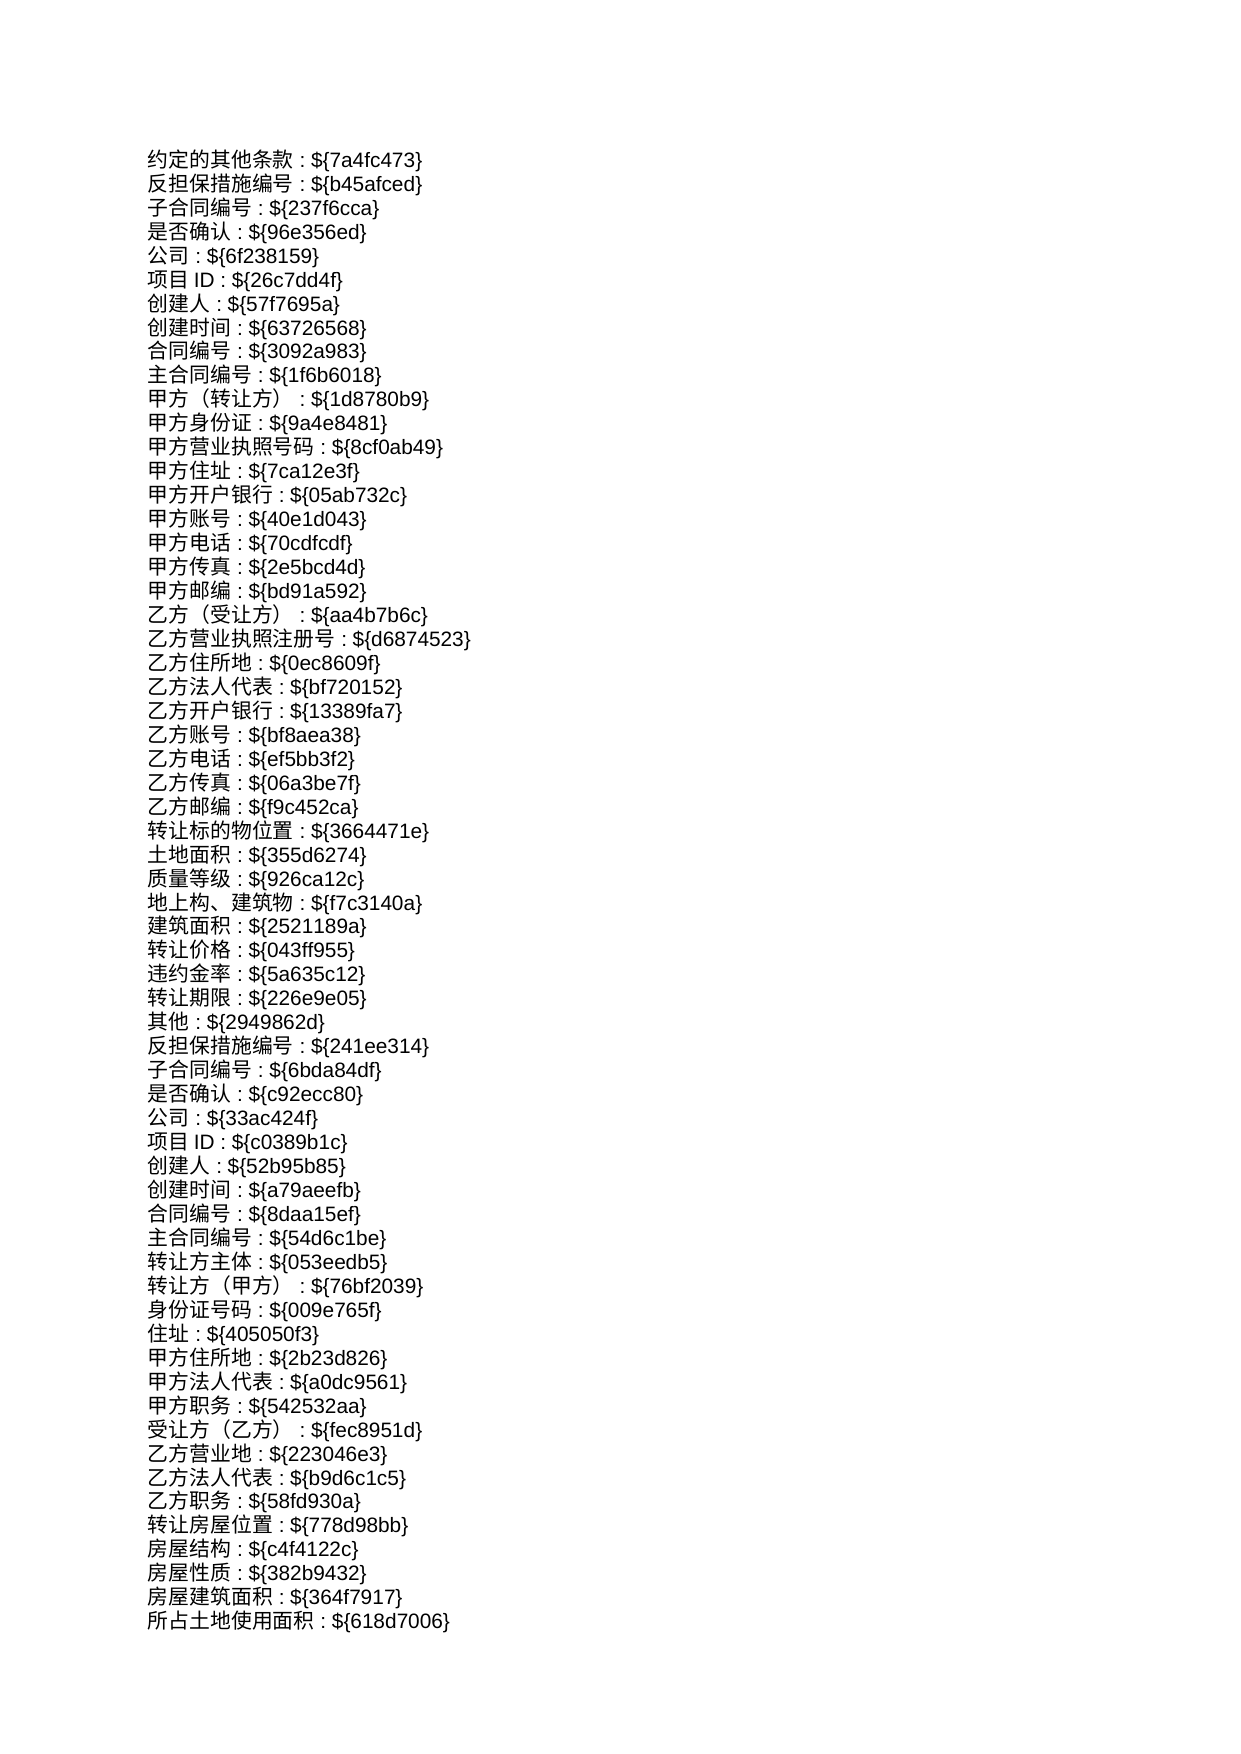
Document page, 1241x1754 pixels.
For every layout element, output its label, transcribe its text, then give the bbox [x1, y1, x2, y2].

text 地上构、建筑物 : ${f7c3140a} [148, 890, 1092, 914]
text 乙方住所地 : ${0ec8609f} [148, 651, 1092, 675]
text 创建人 : ${52b95b85} [148, 1154, 1092, 1178]
text 甲方邮编 : ${bd91a592} [148, 579, 1092, 603]
text 创建人 : ${57f7695a} [148, 291, 1092, 315]
text 身份证号码 : ${009e765f} [148, 1298, 1092, 1322]
text 乙方开户银行 : ${13389fa7} [148, 699, 1092, 723]
text 子合同编号 : ${237f6cca} [148, 196, 1092, 219]
text 转让房屋位置 : ${778d98bb} [148, 1513, 1092, 1537]
text 乙方职务 : ${58fd930a} [148, 1489, 1092, 1513]
text 反担保措施编号 : ${b45afced} [148, 172, 1092, 196]
text 乙方法人代表 : ${bf720152} [148, 675, 1092, 699]
text 所占土地使用面积 : ${618d7006} [148, 1609, 1092, 1633]
text 主合同编号 : ${1f6b6018} [148, 363, 1092, 387]
text 甲方住所地 : ${2b23d826} [148, 1346, 1092, 1369]
text 转让期限 : ${226e9e05} [148, 986, 1092, 1010]
text 受让方（乙方） : ${fec8951d} [148, 1417, 1092, 1441]
text 甲方法人代表 : ${a0dc9561} [148, 1369, 1092, 1393]
text 创建时间 : ${a79aeefb} [148, 1178, 1092, 1202]
text 住址 : ${405050f3} [148, 1322, 1092, 1346]
text 乙方传真 : ${06a3be7f} [148, 771, 1092, 794]
text 乙方电话 : ${ef5bb3f2} [148, 747, 1092, 771]
text 公司 : ${33ac424f} [148, 1106, 1092, 1130]
text 房屋建筑面积 : ${364f7917} [148, 1585, 1092, 1609]
text 转让方（甲方） : ${76bf2039} [148, 1274, 1092, 1298]
text 是否确认 : ${c92ecc80} [148, 1082, 1092, 1106]
text 公司 : ${6f238159} [148, 243, 1092, 267]
text 甲方开户银行 : ${05ab732c} [148, 483, 1092, 507]
text 项目ID : ${c0389b1c} [148, 1130, 1092, 1154]
text 约定的其他条款 : ${7a4fc473} [148, 148, 1092, 172]
text 甲方职务 : ${542532aa} [148, 1393, 1092, 1417]
text 质量等级 : ${926ca12c} [148, 866, 1092, 890]
text 转让方主体 : ${053eedb5} [148, 1250, 1092, 1274]
text 转让价格 : ${043ff955} [148, 938, 1092, 962]
text 甲方身份证 : ${9a4e8481} [148, 411, 1092, 435]
text 子合同编号 : ${6bda84df} [148, 1058, 1092, 1082]
text 转让标的物位置 : ${3664471e} [148, 818, 1092, 842]
text 乙方营业地 : ${223046e3} [148, 1441, 1092, 1465]
text 乙方账号 : ${bf8aea38} [148, 723, 1092, 747]
text 乙方营业执照注册号 : ${d6874523} [148, 627, 1092, 651]
text 合同编号 : ${8daa15ef} [148, 1202, 1092, 1226]
text 土地面积 : ${355d6274} [148, 842, 1092, 866]
text 甲方电话 : ${70cdfcdf} [148, 531, 1092, 555]
text 甲方营业执照号码 : ${8cf0ab49} [148, 435, 1092, 459]
text 甲方账号 : ${40e1d043} [148, 507, 1092, 531]
text 乙方邮编 : ${f9c452ca} [148, 794, 1092, 818]
text 项目ID : ${26c7dd4f} [148, 267, 1092, 291]
text 反担保措施编号 : ${241ee314} [148, 1034, 1092, 1058]
text 乙方法人代表 : ${b9d6c1c5} [148, 1465, 1092, 1489]
text 甲方住址 : ${7ca12e3f} [148, 459, 1092, 483]
text 乙方（受让方） : ${aa4b7b6c} [148, 603, 1092, 627]
text 是否确认 : ${96e356ed} [148, 219, 1092, 243]
text 违约金率 : ${5a635c12} [148, 962, 1092, 986]
text 房屋结构 : ${c4f4122c} [148, 1537, 1092, 1561]
text 甲方（转让方） : ${1d8780b9} [148, 387, 1092, 411]
text 创建时间 : ${63726568} [148, 315, 1092, 339]
text 房屋性质 : ${382b9432} [148, 1561, 1092, 1585]
text 主合同编号 : ${54d6c1be} [148, 1226, 1092, 1250]
text 合同编号 : ${3092a983} [148, 339, 1092, 363]
text 建筑面积 : ${2521189a} [148, 914, 1092, 938]
text 其他 : ${2949862d} [148, 1010, 1092, 1034]
text 甲方传真 : ${2e5bcd4d} [148, 555, 1092, 579]
